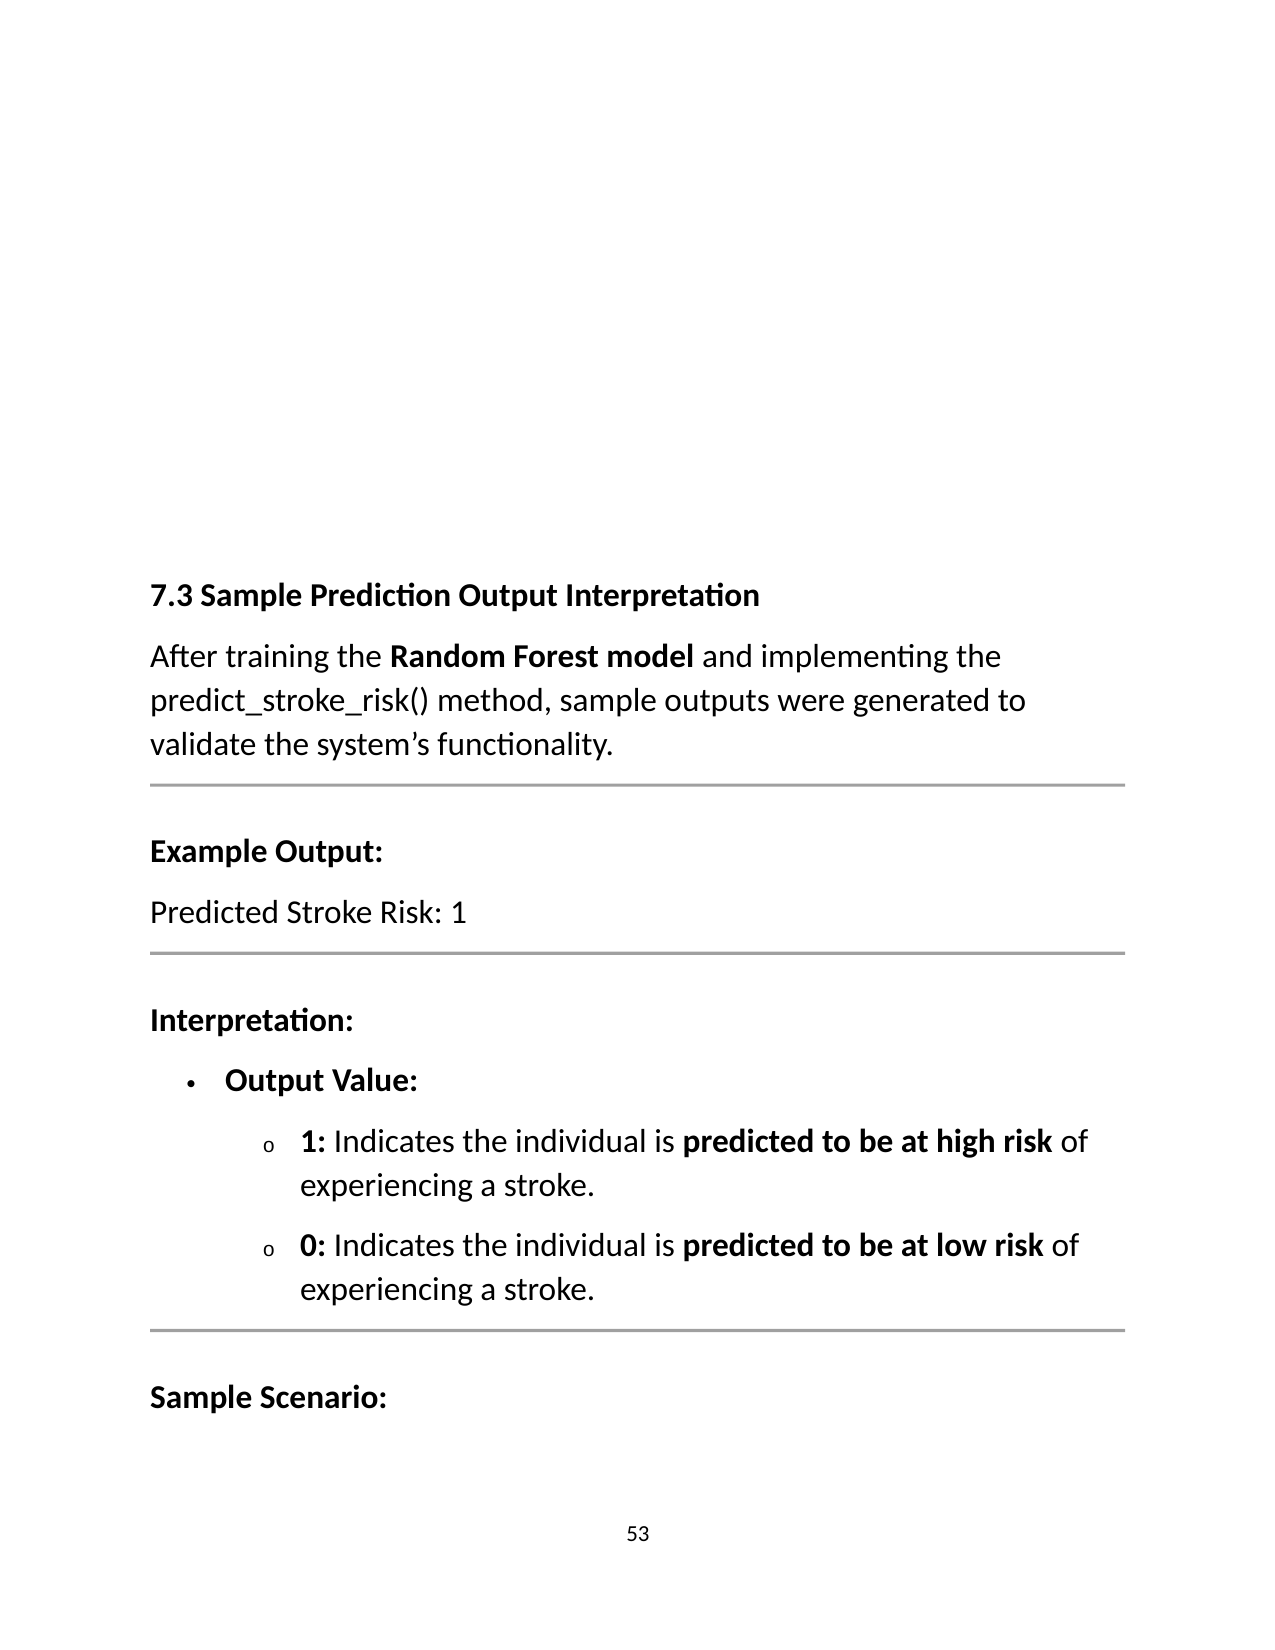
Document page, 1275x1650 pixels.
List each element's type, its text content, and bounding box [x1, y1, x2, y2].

text 7.3 Sample Prediction Output Interpretation [150, 574, 1125, 615]
text Sample Scenario: [150, 1376, 1125, 1417]
text Interpretation: [150, 998, 1125, 1039]
list 1: Indicates the individual is predicted to be at high risk of experiencing a stroke. [262, 1120, 1125, 1204]
list Output Value: [187, 1059, 1125, 1100]
text Predicted Stroke Risk: 1 [150, 891, 1125, 932]
list 0: Indicates the individual is predicted to be at low risk of experiencing a stroke. [262, 1224, 1125, 1309]
text Example Output: [150, 830, 1125, 871]
text After training the Random Forest model and implementing the predict_stroke_risk() method, sample outputs were generated to validate the system’s functionality. [150, 635, 1125, 764]
